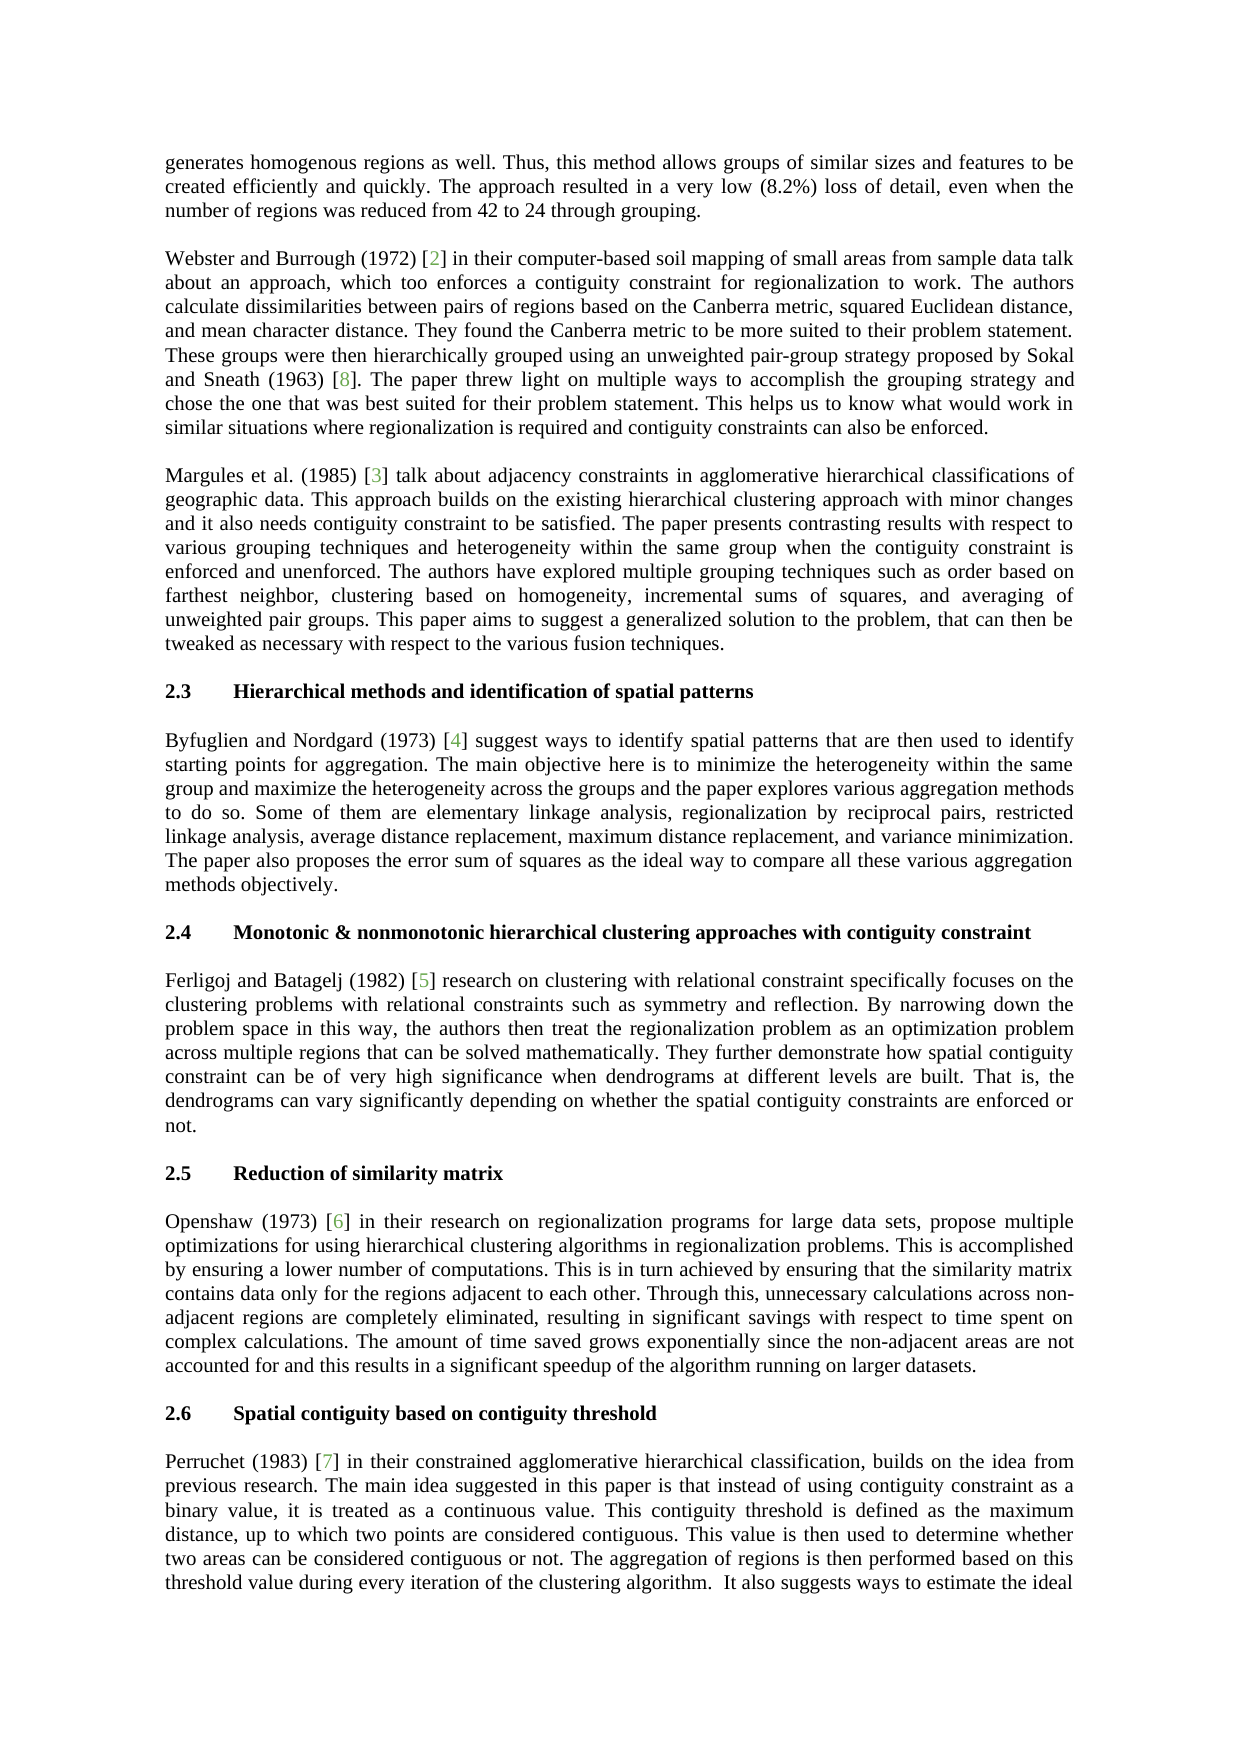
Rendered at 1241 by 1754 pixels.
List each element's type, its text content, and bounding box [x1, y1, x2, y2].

list Reduction of similarity matrix [165, 1161, 1075, 1185]
text Margules et al. (1985) [3] talk about adjacency constraints in agglomerative hierarchical classifications of geographic data. This approach builds on the existing hierarchical clustering approach with minor changes and it also needs contiguity constraint to be satisfied. The paper presents contrasting results with respect to various grouping techniques and heterogeneity within the same group when the contiguity constraint is enforced and unenforced. The authors have explored multiple grouping techniques such as order based on farthest neighbor, clustering based on homogeneity, incremental sums of squares, and averaging of unweighted pair groups. This paper aims to suggest a generalized solution to the problem, that can then be tweaked as necessary with respect to the various fusion techniques. [165, 463, 1075, 655]
list Spatial contiguity based on contiguity threshold [165, 1401, 1075, 1425]
text Ferligoj and Batagelj (1982) [5] research on clustering with relational constraint specifically focuses on the clustering problems with relational constraints such as symmetry and reflection. By narrowing down the problem space in this way, the authors then treat the regionalization problem as an optimization problem across multiple regions that can be solved mathematically. They further demonstrate how spatial contiguity constraint can be of very high significance when dendrograms at different levels are built. That is, the dendrograms can vary significantly depending on whether the spatial contiguity constraints are enforced or not. [165, 968, 1075, 1137]
list Hierarchical methods and identification of spatial patterns [165, 679, 1075, 703]
text Webster and Burrough (1972) [2] in their computer-based soil mapping of small areas from sample data talk about an approach, which too enforces a contiguity constraint for regionalization to work. The authors calculate dissimilarities between pairs of regions based on the Canberra metric, squared Euclidean distance, and mean character distance. They found the Canberra metric to be more suited to their problem statement. These groups were then hierarchically grouped using an unweighted pair-group strategy proposed by Sokal and Sneath (1963) [8]. The paper threw light on multiple ways to accomplish the grouping strategy and chose the one that was best suited for their problem statement. This helps us to know what would work in similar situations where regionalization is required and contiguity constraints can also be enforced. [165, 246, 1075, 439]
text Byfuglien and Nordgard (1973) [4] suggest ways to identify spatial patterns that are then used to identify starting points for aggregation. The main objective here is to minimize the heterogeneity within the same group and maximize the heterogeneity across the groups and the paper explores various aggregation methods to do so. Some of them are elementary linkage analysis, regionalization by reciprocal pairs, restricted linkage analysis, average distance replacement, maximum distance replacement, and variance minimization. The paper also proposes the error sum of squares as the ideal way to compare all these various aggregation methods objectively. [165, 727, 1075, 896]
text Openshaw (1973) [6] in their research on regionalization programs for large data sets, propose multiple optimizations for using hierarchical clustering algorithms in regionalization problems. This is accomplished by ensuring a lower number of computations. This is in turn achieved by ensuring that the similarity matrix contains data only for the regions adjacent to each other. Through this, unnecessary calculations across non-adjacent regions are completely eliminated, resulting in significant savings with respect to time spent on complex calculations. The amount of time saved grows exponentially since the non-adjacent areas are not accounted for and this results in a significant speedup of the algorithm running on larger datasets. [165, 1209, 1075, 1377]
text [165, 1449, 1075, 1594]
list Monotonic & nonmonotonic hierarchical clustering approaches with contiguity constraint [165, 920, 1075, 944]
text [165, 150, 1075, 222]
